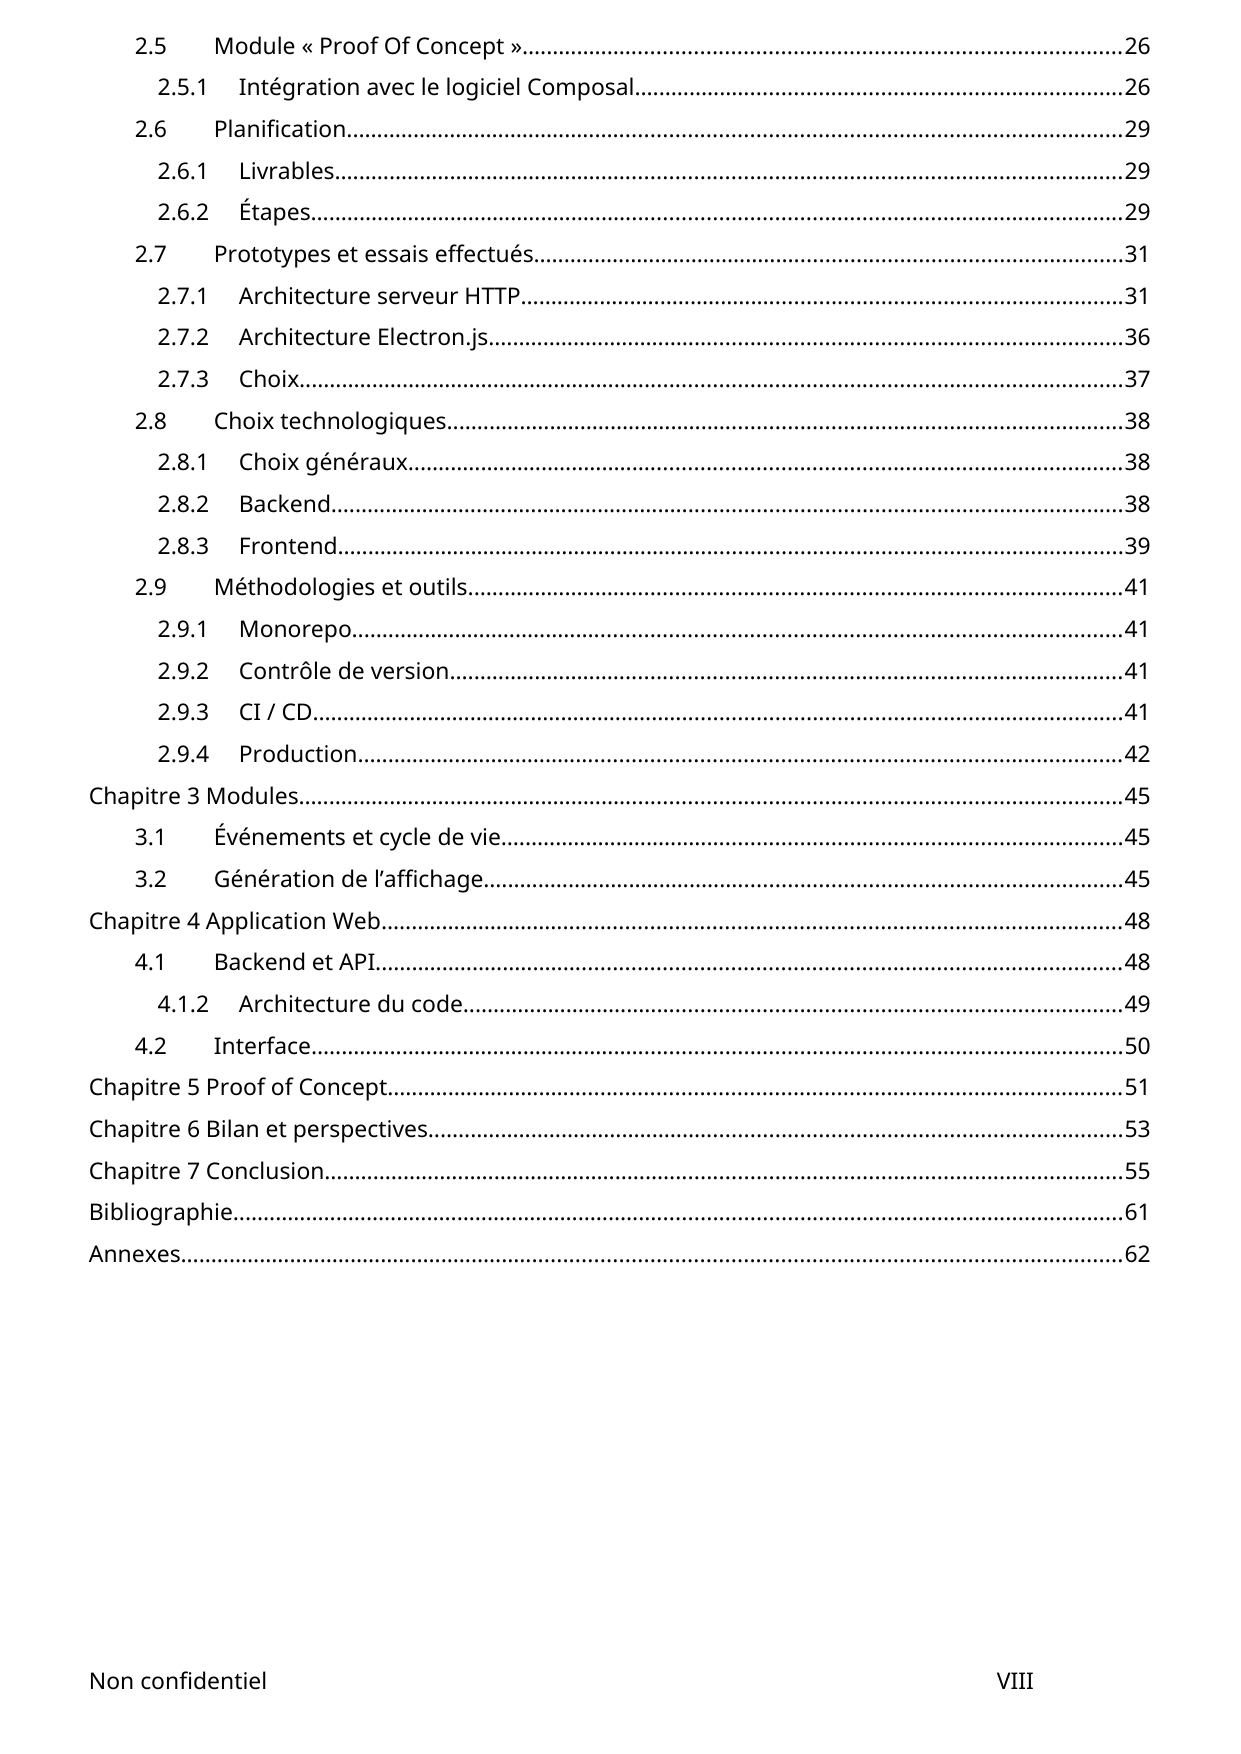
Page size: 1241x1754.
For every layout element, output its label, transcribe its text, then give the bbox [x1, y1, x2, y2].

text Bibliographie 61 [89, 1196, 1152, 1227]
text 2.7 Prototypes et essais effectués 31 [134, 238, 1152, 269]
text Chapitre 6 Bilan et perspectives 53 [89, 1113, 1152, 1144]
text 2.7.2 Architecture Electron.js 36 [157, 321, 1152, 352]
text 2.7.1 Architecture serveur HTTP 31 [157, 279, 1152, 311]
text 2.7.3 Choix 37 [157, 363, 1152, 394]
text 2.6.1 Livrables 29 [157, 154, 1152, 186]
text 2.8.3 Frontend 39 [157, 529, 1152, 561]
text 2.8.2 Backend 38 [157, 488, 1152, 519]
text Annexes 62 [89, 1238, 1152, 1269]
text 2.9.2 Contrôle de version 41 [157, 654, 1152, 686]
text 2.6.2 Étapes 29 [157, 196, 1152, 227]
text 2.6 Planification 29 [134, 113, 1152, 144]
text 2.5 Module « Proof Of Concept » 26 [134, 29, 1152, 61]
text 2.9.1 Monorepo 41 [157, 613, 1152, 644]
text 2.9 Méthodologies et outils 41 [134, 571, 1152, 602]
text 2.9.3 CI / CD 41 [157, 696, 1152, 727]
text 4.2 Interface 50 [134, 1029, 1152, 1061]
text 2.5.1 Intégration avec le logiciel Composal 26 [157, 71, 1152, 102]
text Chapitre 4 Application Web 48 [89, 904, 1152, 936]
text 3.1 Événements et cycle de vie 45 [134, 821, 1152, 852]
text 2.8 Choix technologiques 38 [134, 404, 1152, 436]
text 3.2 Génération de l’affichage 45 [134, 863, 1152, 894]
text Chapitre 5 Proof of Concept 51 [89, 1071, 1152, 1102]
text 2.8.1 Choix généraux 38 [157, 446, 1152, 477]
text 4.1 Backend et API 48 [134, 946, 1152, 977]
text 4.1.2 Architecture du code 49 [157, 988, 1152, 1019]
text Chapitre 3 Modules 45 [89, 779, 1152, 811]
text 2.9.4 Production 42 [157, 738, 1152, 769]
text Chapitre 7 Conclusion 55 [89, 1154, 1152, 1186]
